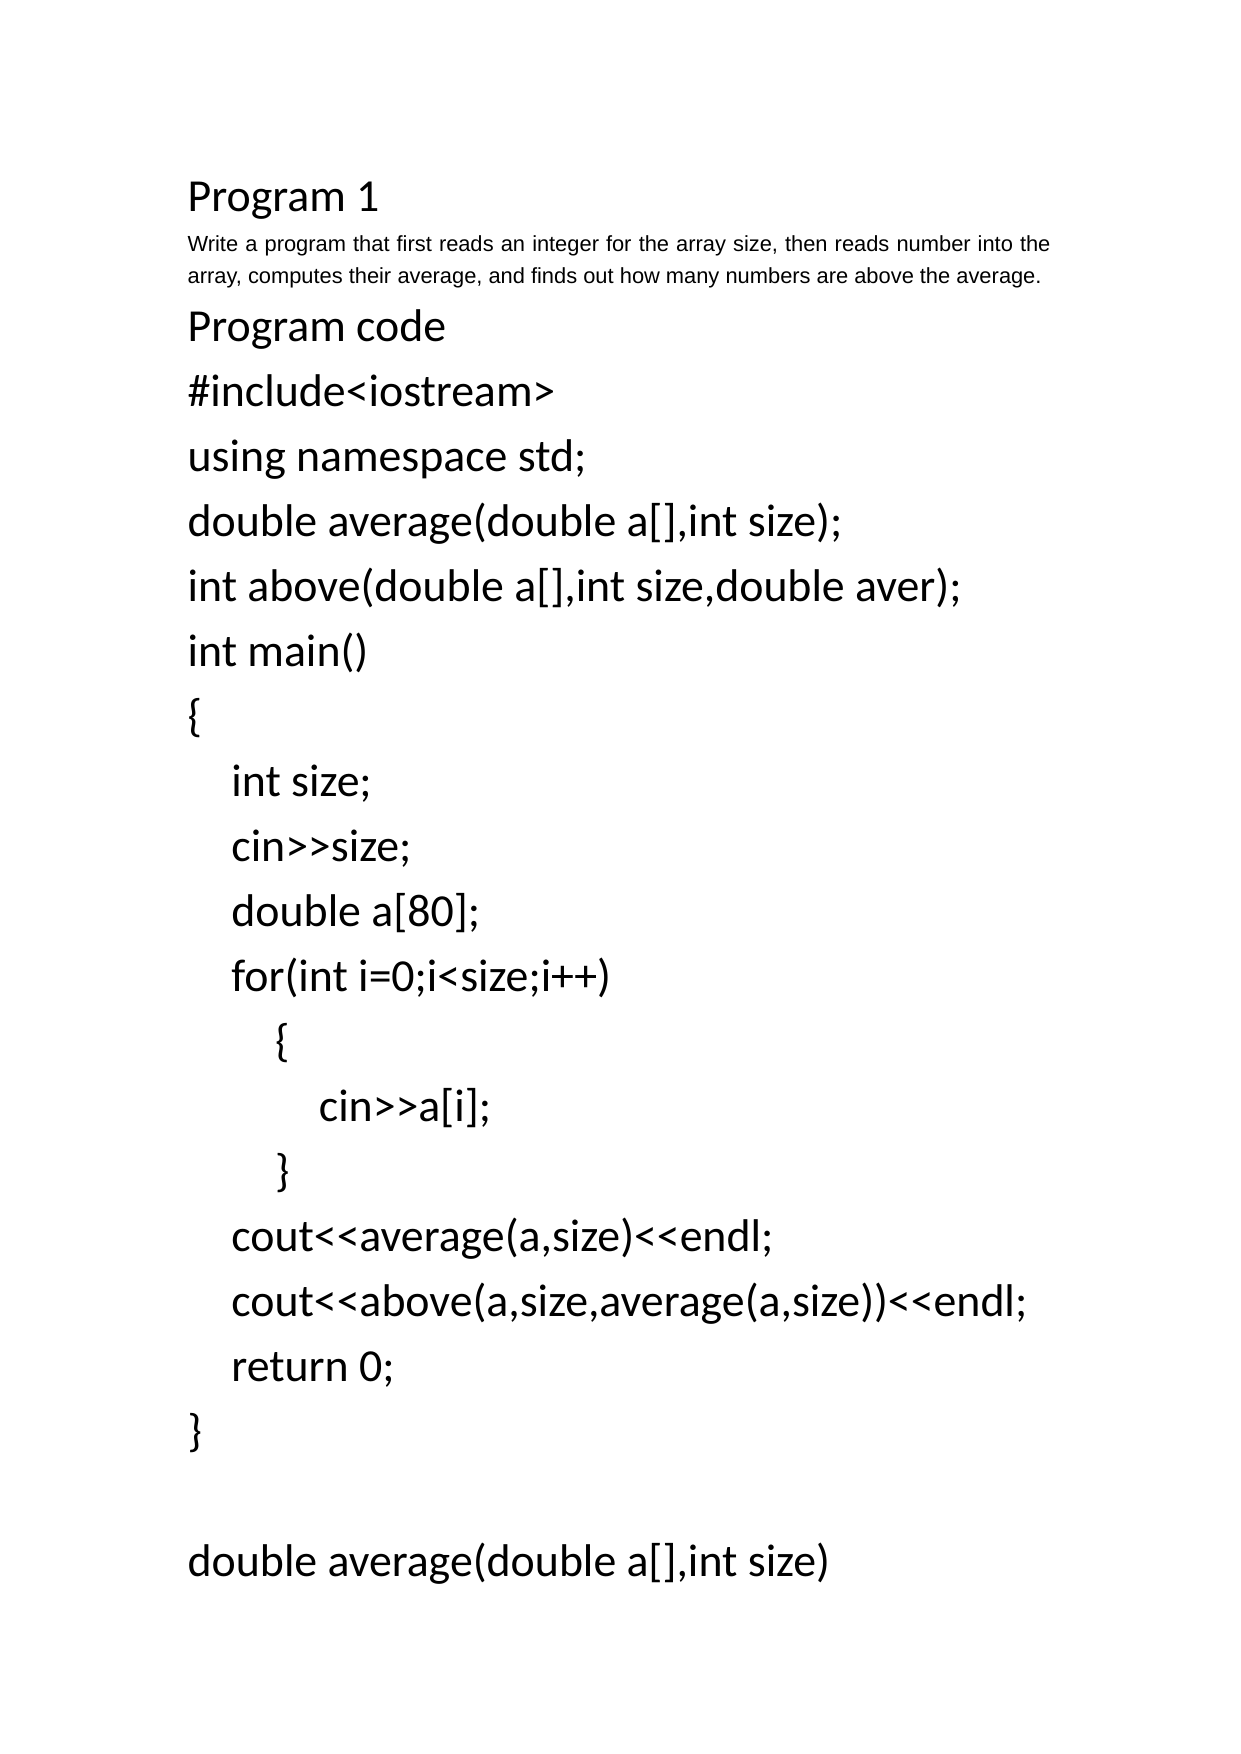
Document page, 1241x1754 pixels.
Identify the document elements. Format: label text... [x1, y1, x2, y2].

text cin>>a[i]; [187, 1072, 1053, 1137]
text Program code [187, 292, 1053, 357]
text Write a program that first reads an integer for the array size, then reads number into the array, computes their average, and finds out how many numbers are above the average. [187, 227, 1053, 292]
text { [187, 1007, 1053, 1072]
text using namespace std; [187, 422, 1053, 487]
text { [187, 682, 1053, 747]
text } [187, 1137, 1053, 1202]
text cout<<average(a,size)<<endl; [187, 1202, 1053, 1267]
text int above(double a[],int size,double aver); [187, 552, 1053, 617]
text cout<<above(a,size,average(a,size))<<endl; [187, 1267, 1053, 1332]
text double average(double a[],int size) [187, 1527, 1053, 1592]
text Program 1 [187, 162, 1053, 227]
text int size; [187, 747, 1053, 812]
text for(int i=0;i<size;i++) [187, 942, 1053, 1007]
text } [187, 1397, 1053, 1462]
text #include<iostream> [187, 357, 1053, 422]
text return 0; [187, 1332, 1053, 1397]
text double a[80]; [187, 877, 1053, 942]
text double average(double a[],int size); [187, 487, 1053, 552]
text int main() [187, 617, 1053, 682]
text cin>>size; [187, 812, 1053, 877]
